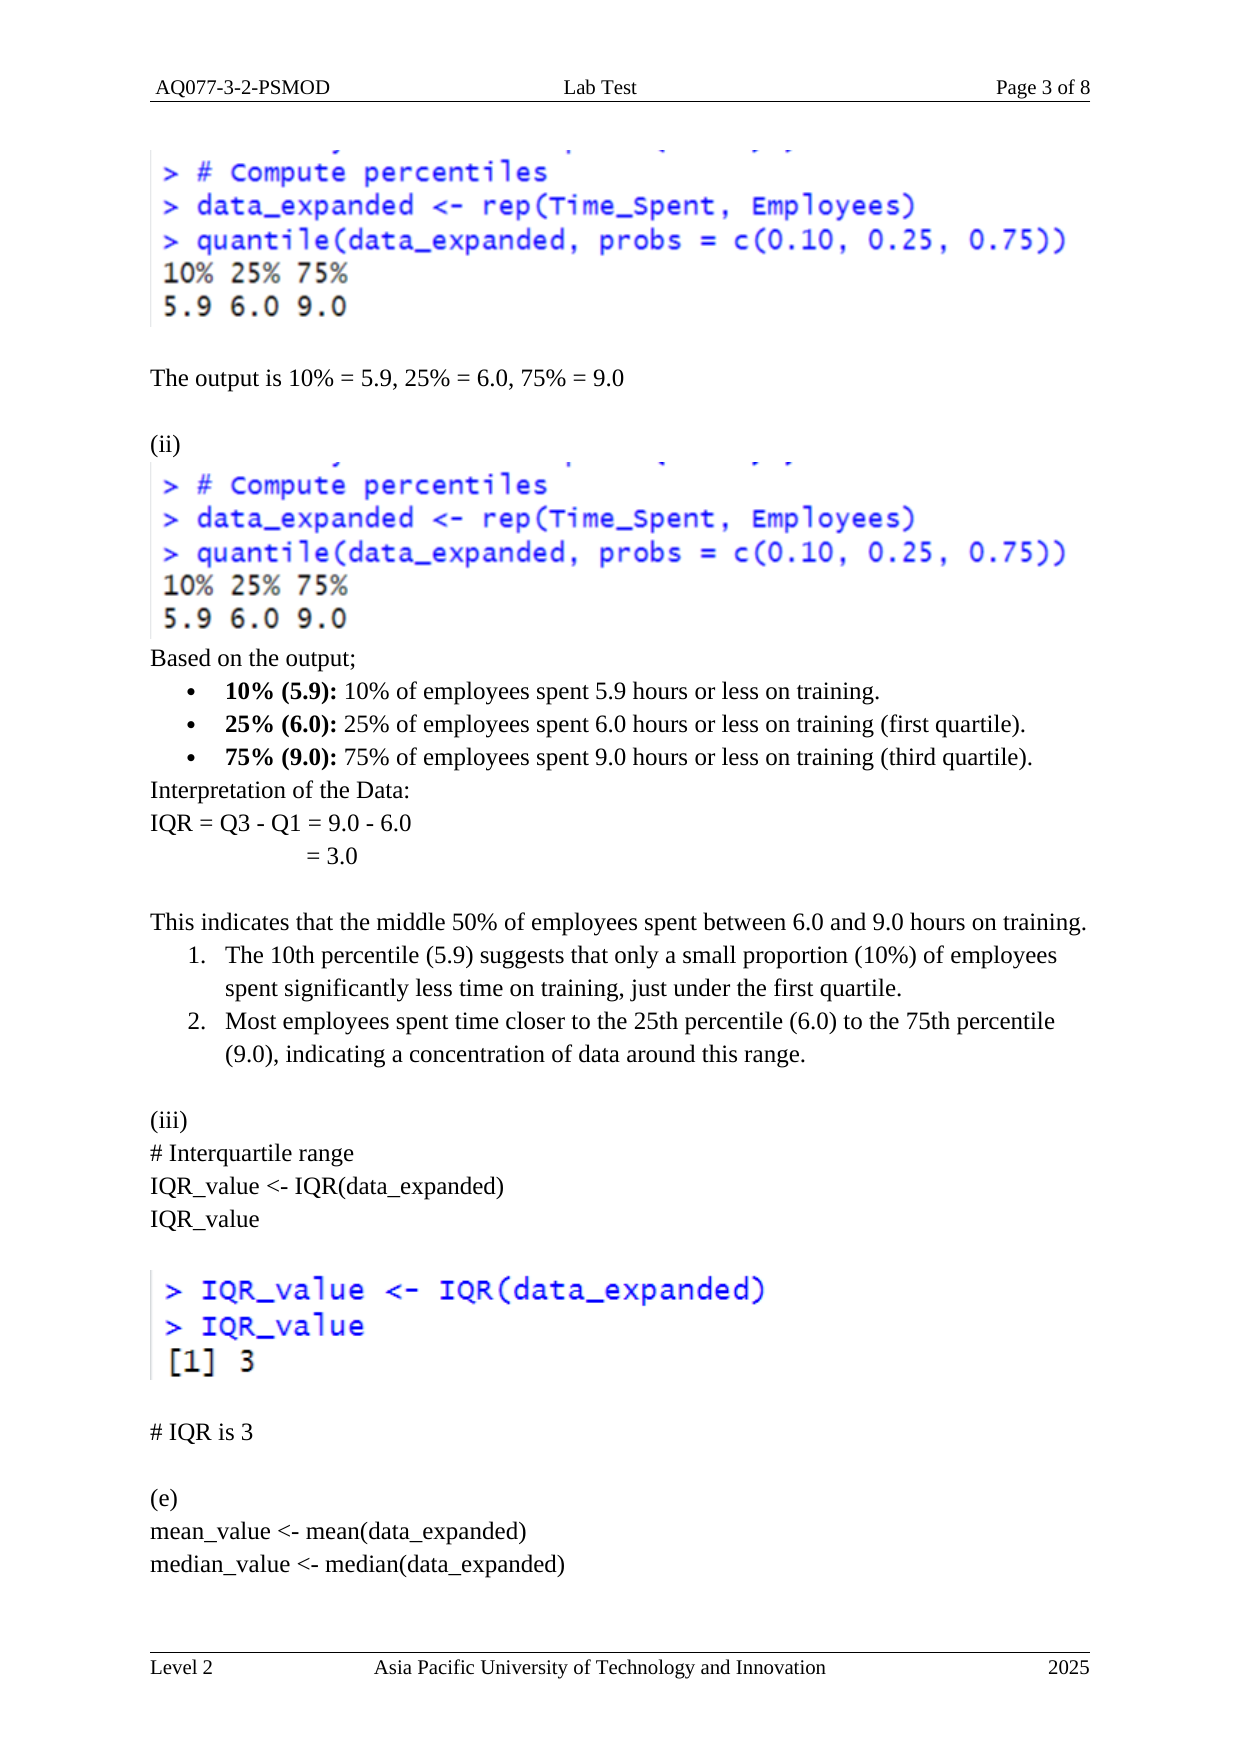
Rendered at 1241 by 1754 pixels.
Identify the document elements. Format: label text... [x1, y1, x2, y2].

list Most employees spent time closer to the 25th percentile (6.0) to the 75th percentile (9.0), indicating a concentration of data around this range. [187, 1006, 1090, 1068]
list 25% (6.0): 25% of employees spent 6.0 hours or less on training (first quartile). [187, 709, 1090, 738]
text (iii) # Interquartile range IQR_value <- IQR(data_expanded) [150, 1072, 1090, 1200]
list 10% (5.9): 10% of employees spent 5.9 hours or less on training. [187, 676, 1090, 705]
text median_value <- median(data_expanded) [150, 1549, 1090, 1578]
text = 3.0 [150, 841, 1090, 903]
picture [150, 462, 1091, 639]
text (e) [150, 1450, 1090, 1512]
picture [150, 150, 1091, 327]
picture [150, 1270, 810, 1380]
text Based on the output; [150, 643, 1090, 672]
text Interpretation of the Data: [150, 775, 1090, 804]
text (ii) [150, 429, 1090, 458]
text The output is 10% = 5.9, 25% = 6.0, 75% = 9.0 [150, 331, 1090, 392]
text IQR_value [150, 1204, 1090, 1233]
list The 10th percentile (5.9) suggests that only a small proportion (10%) of employees spent significantly less time on training, just under the first quartile. [187, 940, 1090, 1002]
text mean_value <- mean(data_expanded) [150, 1516, 1090, 1545]
text # IQR is 3 [150, 1417, 1090, 1446]
text This indicates that the middle 50% of employees spent between 6.0 and 9.0 hours on training. [150, 907, 1090, 936]
text IQR = Q3 - Q1 = 9.0 - 6.0 [150, 808, 1090, 837]
list 75% (9.0): 75% of employees spent 9.0 hours or less on training (third quartile). [187, 742, 1090, 771]
